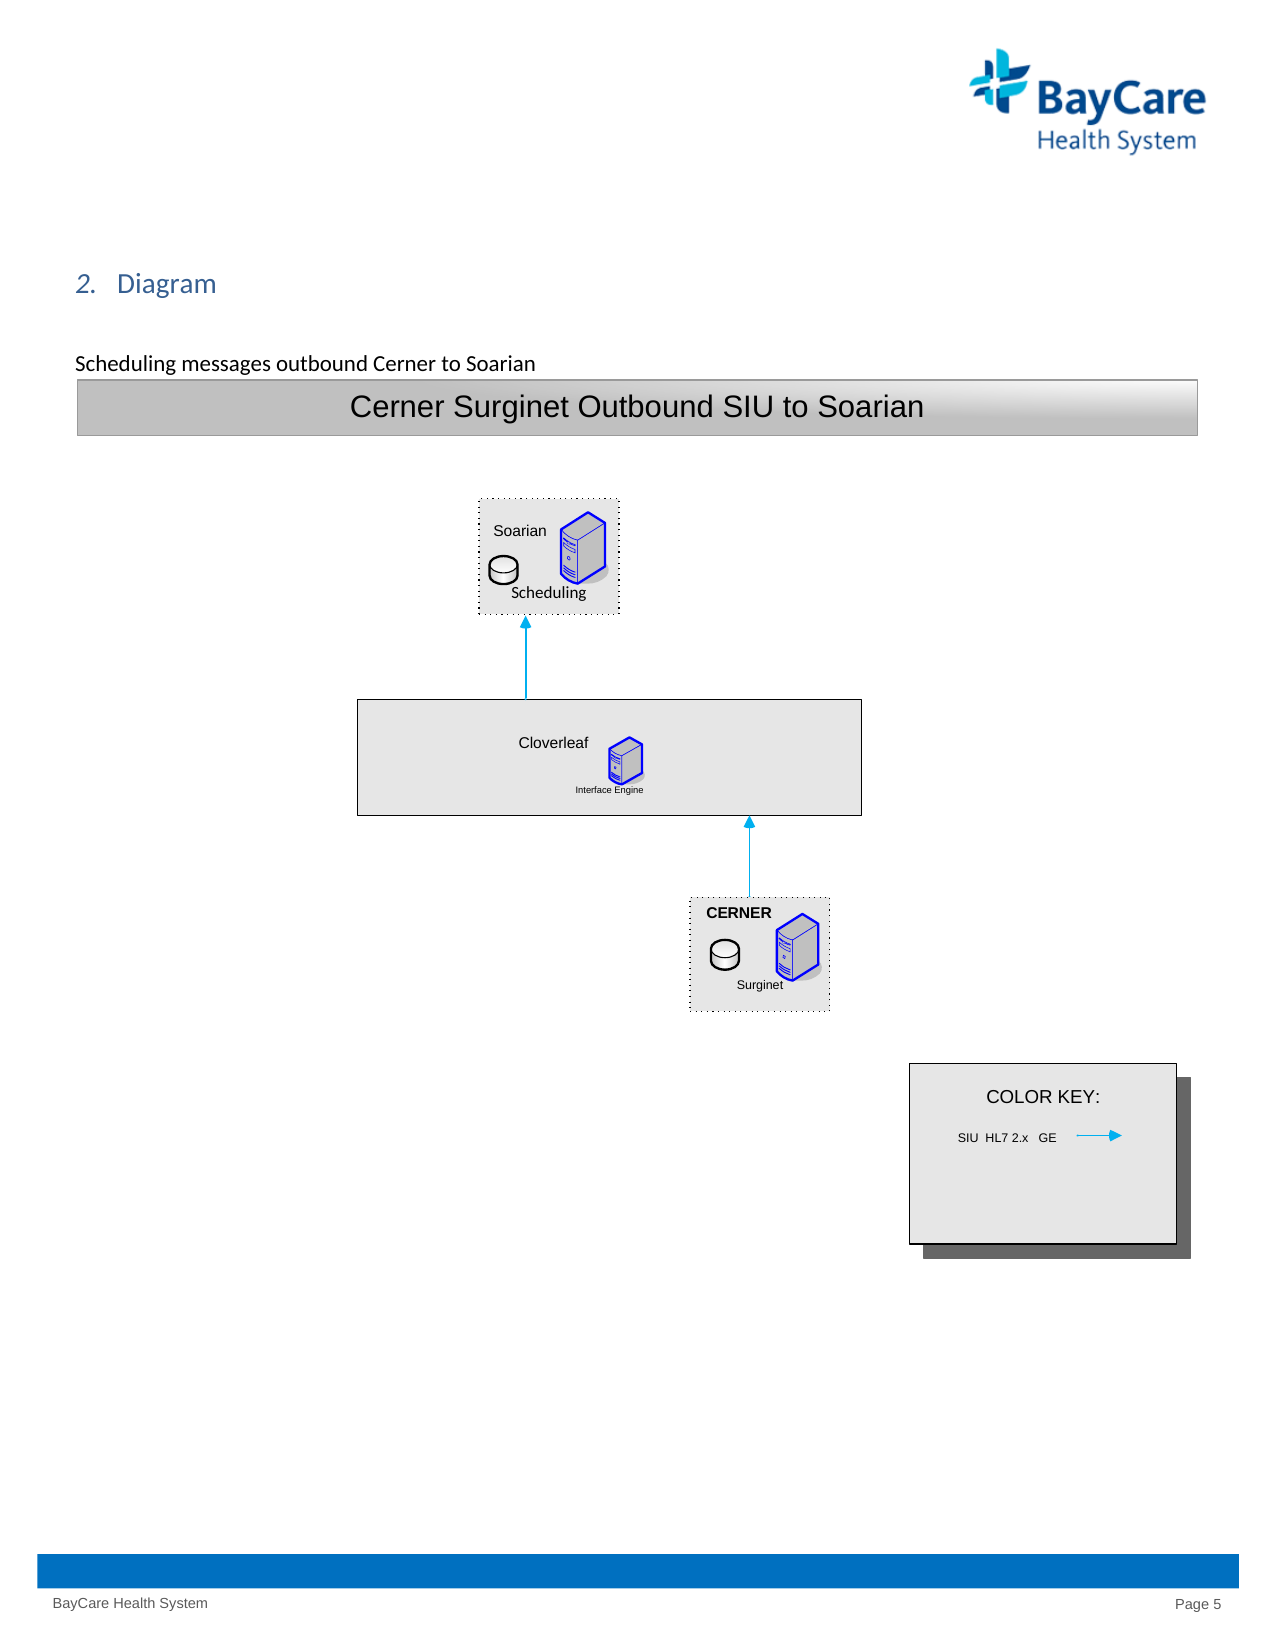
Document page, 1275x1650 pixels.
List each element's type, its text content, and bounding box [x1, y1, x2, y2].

text 3. Requirements [75, 349, 1200, 1265]
subtitle 2. Diagram [75, 265, 1200, 301]
picture [951, 37, 1233, 168]
